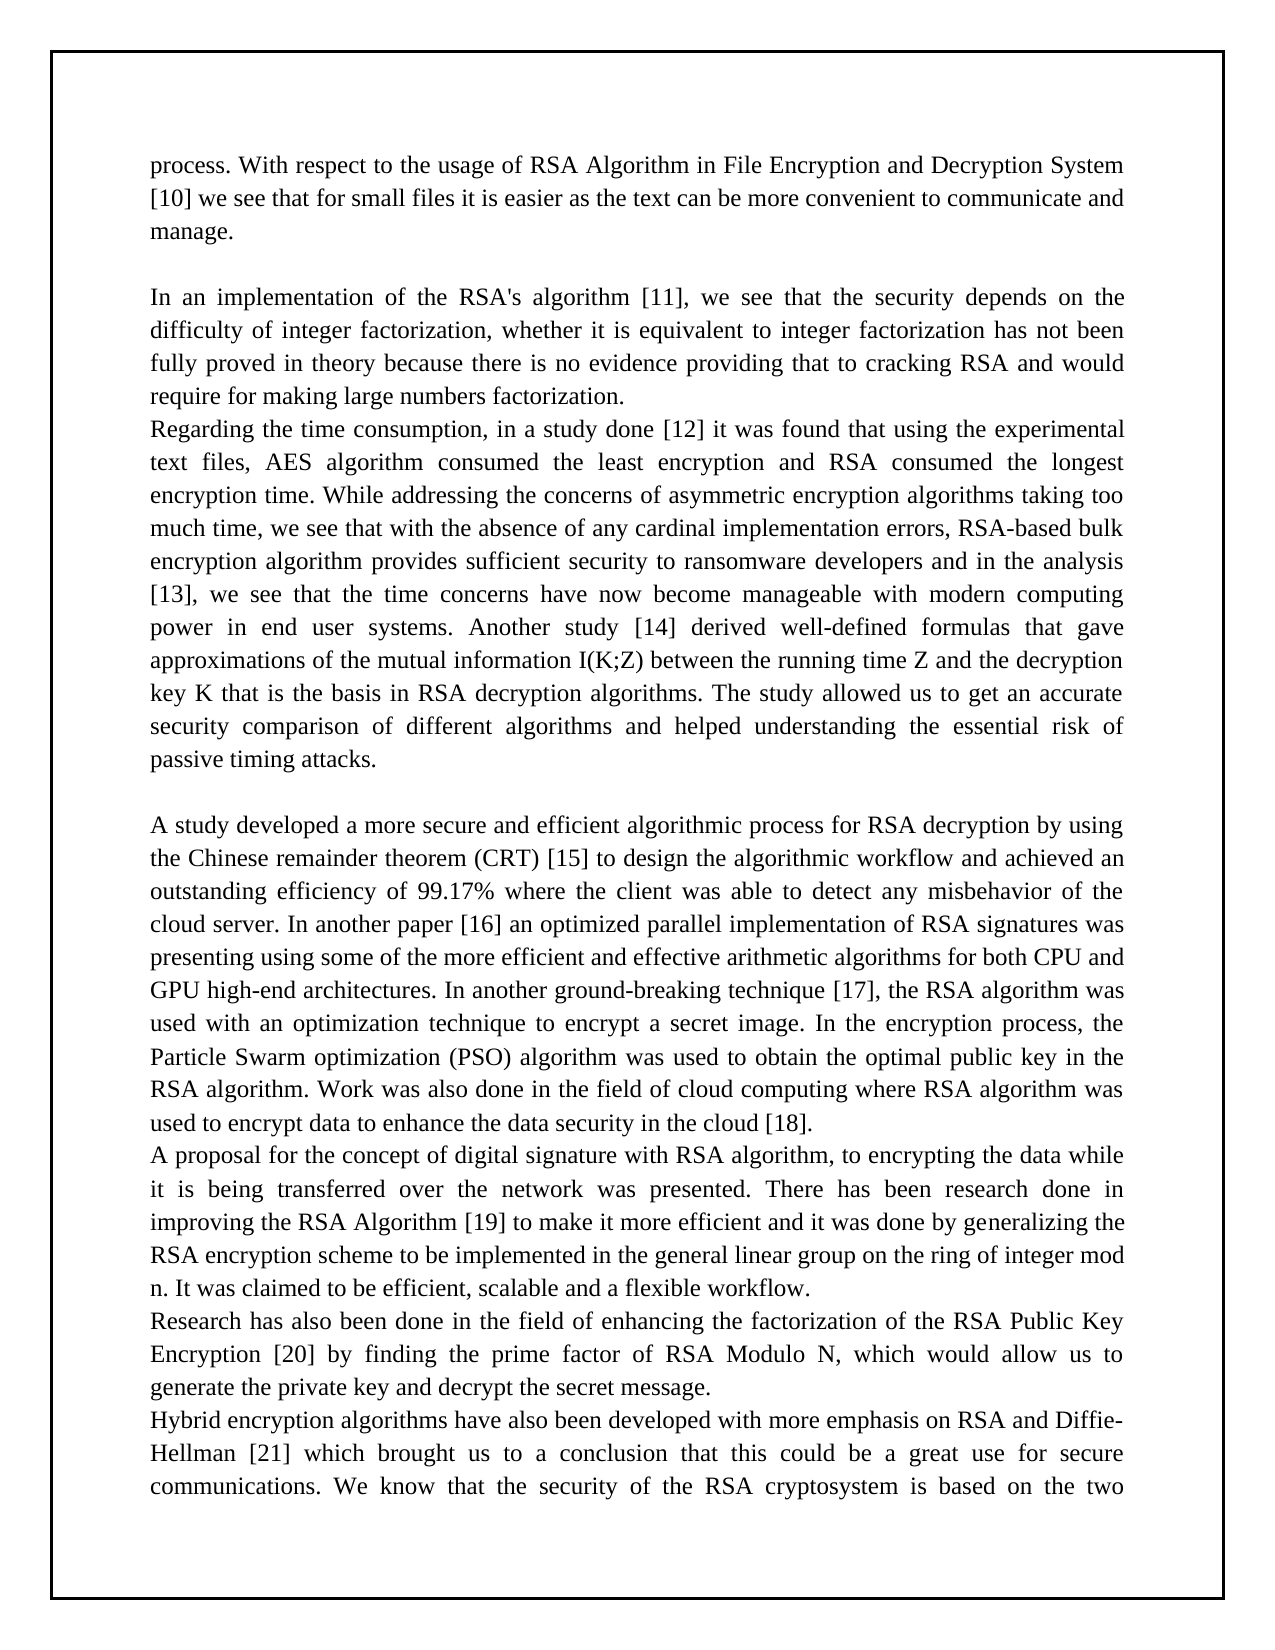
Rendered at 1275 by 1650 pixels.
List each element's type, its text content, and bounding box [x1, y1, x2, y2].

text Regarding the time consumption, in a study done it was found that using the experimental text files, AES algorithm consumed the least encryption and RSA consumed the longest encryption time. While addressing the concerns of asymmetric encryption algorithms taking too much time, we see that with the absence of any cardinal implementation errors, RSA-based bulk encryption algorithm provides sufficient security to ransomware developers and in the analysis, we see that the time concerns have now become manageable with modern computing power in end user systems. Another study derived well-defined formulas that gave approximations of the mutual information I(K;Z) between the running time Z and the decryption key K that is the basis in RSA decryption algorithms. The study allowed us to get an accurate security comparison of different algorithms and helped understanding the essential risk of passive timing attacks. [150, 414, 1125, 773]
text Research has also been done in the field of enhancing the factorization of the RSA Public Key Encryption by finding the prime factor of RSA Modulo N, which would allow us to generate the private key and decrypt the secret message. [150, 1306, 1125, 1401]
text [150, 1405, 1125, 1499]
text A study developed a more secure and efficient algorithmic process for RSA decryption by using the Chinese remainder theorem (CRT) to design the algorithmic workflow and achieved an outstanding efficiency of 99.17% where the client was able to detect any misbehavior of the cloud server. In another paper an optimized parallel implementation of RSA signatures was presenting using some of the more efficient and effective arithmetic algorithms for both CPU and GPU high-end architectures. In another ground-breaking technique, the RSA algorithm was used with an optimization technique to encrypt a secret image. In the encryption process, the Particle Swarm optimization (PSO) algorithm was used to obtain the optimal public key in the RSA algorithm. Work was also done in the field of cloud computing where RSA algorithm was used to encrypt data to enhance the data security in the cloud. [150, 810, 1125, 1136]
text A proposal for the concept of digital signature with RSA algorithm, to encrypting the data while it is being transferred over the network was presented. There has been research done in improving the RSA Algorithm to make it more efficient and it was done by generalizing the RSA encryption scheme to be implemented in the general linear group on the ring of integer mod n. It was claimed to be efficient, scalable and a flexible workflow. [150, 1141, 1125, 1301]
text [150, 150, 1125, 245]
text In an implementation of the RSA's algorithm, we see that the security depends on the difficulty of integer factorization, whether it is equivalent to integer factorization has not been fully proved in theory because there is no evidence providing that to cracking RSA and would require for making large numbers factorization. [150, 282, 1125, 410]
